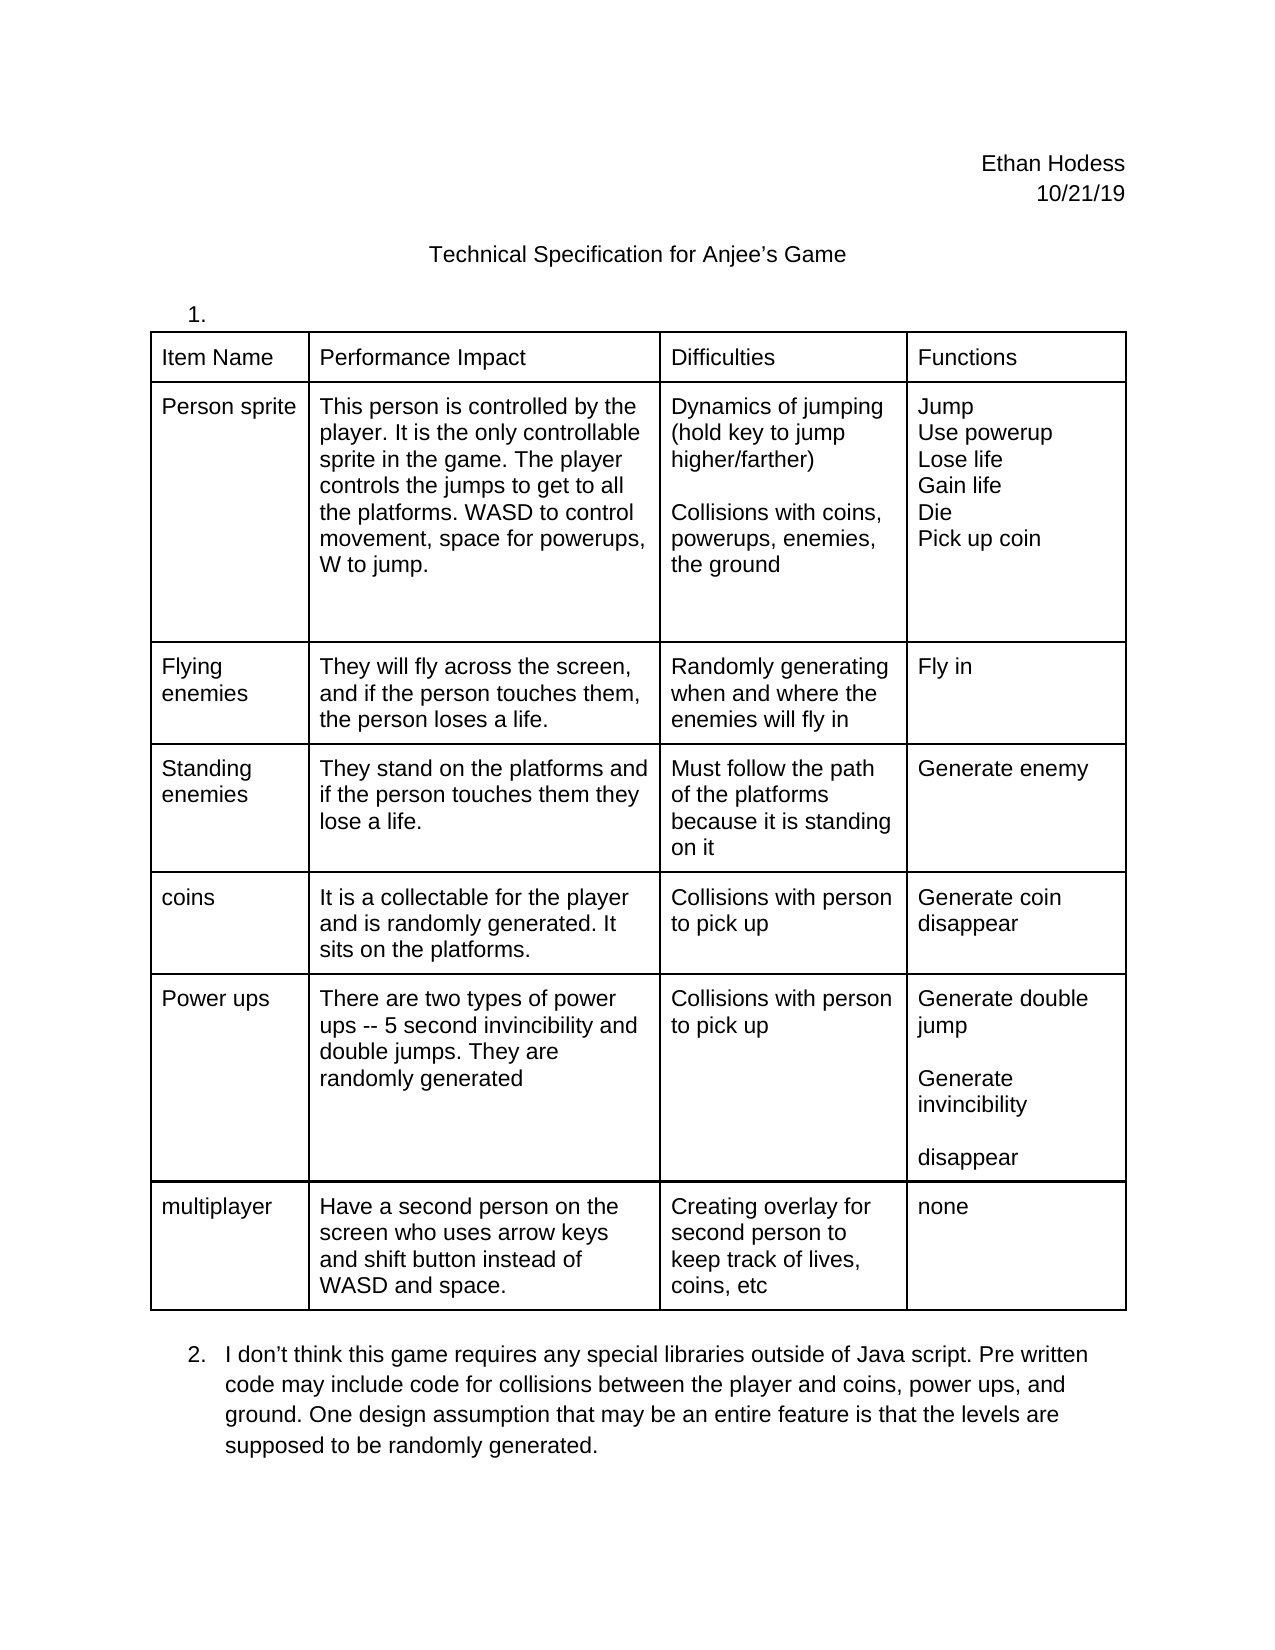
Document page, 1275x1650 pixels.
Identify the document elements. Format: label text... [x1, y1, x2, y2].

table_cell It is a collectable for the player and is randomly generated. It sits on the platforms. [310, 873, 659, 973]
text Technical Specification for Anjee’s Game [150, 241, 1125, 267]
table_header Item Name [152, 333, 308, 381]
table_cell coins [152, 873, 308, 973]
table_cell Collisions with person to pick up [661, 975, 906, 1180]
table_cell Generate double jump Generate invincibility disappear [908, 975, 1125, 1180]
table_cell Collisions with person to pick up [661, 873, 906, 973]
table_cell This person is controlled by the player. It is the only controllable sprite in the game. The player controls the jumps to get to all the platforms. WASD to control movement, space for powerups, W to jump. [310, 383, 659, 641]
text 10/21/19 [150, 180, 1125, 207]
table_header Performance Impact [310, 333, 659, 381]
table_cell Have a second person on the screen who uses arrow keys and shift button instead of WASD and space. [310, 1183, 659, 1309]
table_cell Dynamics of jumping (hold key to jump higher/farther) Collisions with coins, powerups, enemies, the ground [661, 383, 906, 641]
table_cell Fly in [908, 643, 1125, 743]
table_cell Randomly generating when and where the enemies will fly in [661, 643, 906, 743]
table_cell Creating overlay for second person to keep track of lives, coins, etc [661, 1183, 906, 1309]
table_cell Person sprite [152, 383, 308, 641]
table_cell There are two types of power ups -- 5 second invincibility and double jumps. They are randomly generated [310, 975, 659, 1180]
table_cell Must follow the path of the platforms because it is standing on it [661, 745, 906, 871]
table_cell Flying enemies [152, 643, 308, 743]
table_cell multiplayer [152, 1183, 308, 1309]
list I don’t think this game requires any special libraries outside of Java script. Pre written code may include code for collisions between the player and coins, power ups, and ground. One design assumption that may be an entire feature is that the levels are supposed to be randomly generated. [187, 1341, 1125, 1458]
table_header Functions [908, 333, 1125, 381]
text Ethan Hodess [150, 150, 1125, 176]
table_cell none [908, 1183, 1125, 1309]
table_cell They will fly across the screen, and if the person touches them, the person loses a life. [310, 643, 659, 743]
table_cell They stand on the platforms and if the person touches them they lose a life. [310, 745, 659, 871]
table_cell Power ups [152, 975, 308, 1180]
table_cell Generate coin disappear [908, 873, 1125, 973]
table_cell Standing enemies [152, 745, 308, 871]
table_cell Generate enemy [908, 745, 1125, 871]
table_header Difficulties [661, 333, 906, 381]
table_cell Jump Use powerup Lose life Gain life Die Pick up coin [908, 383, 1125, 641]
